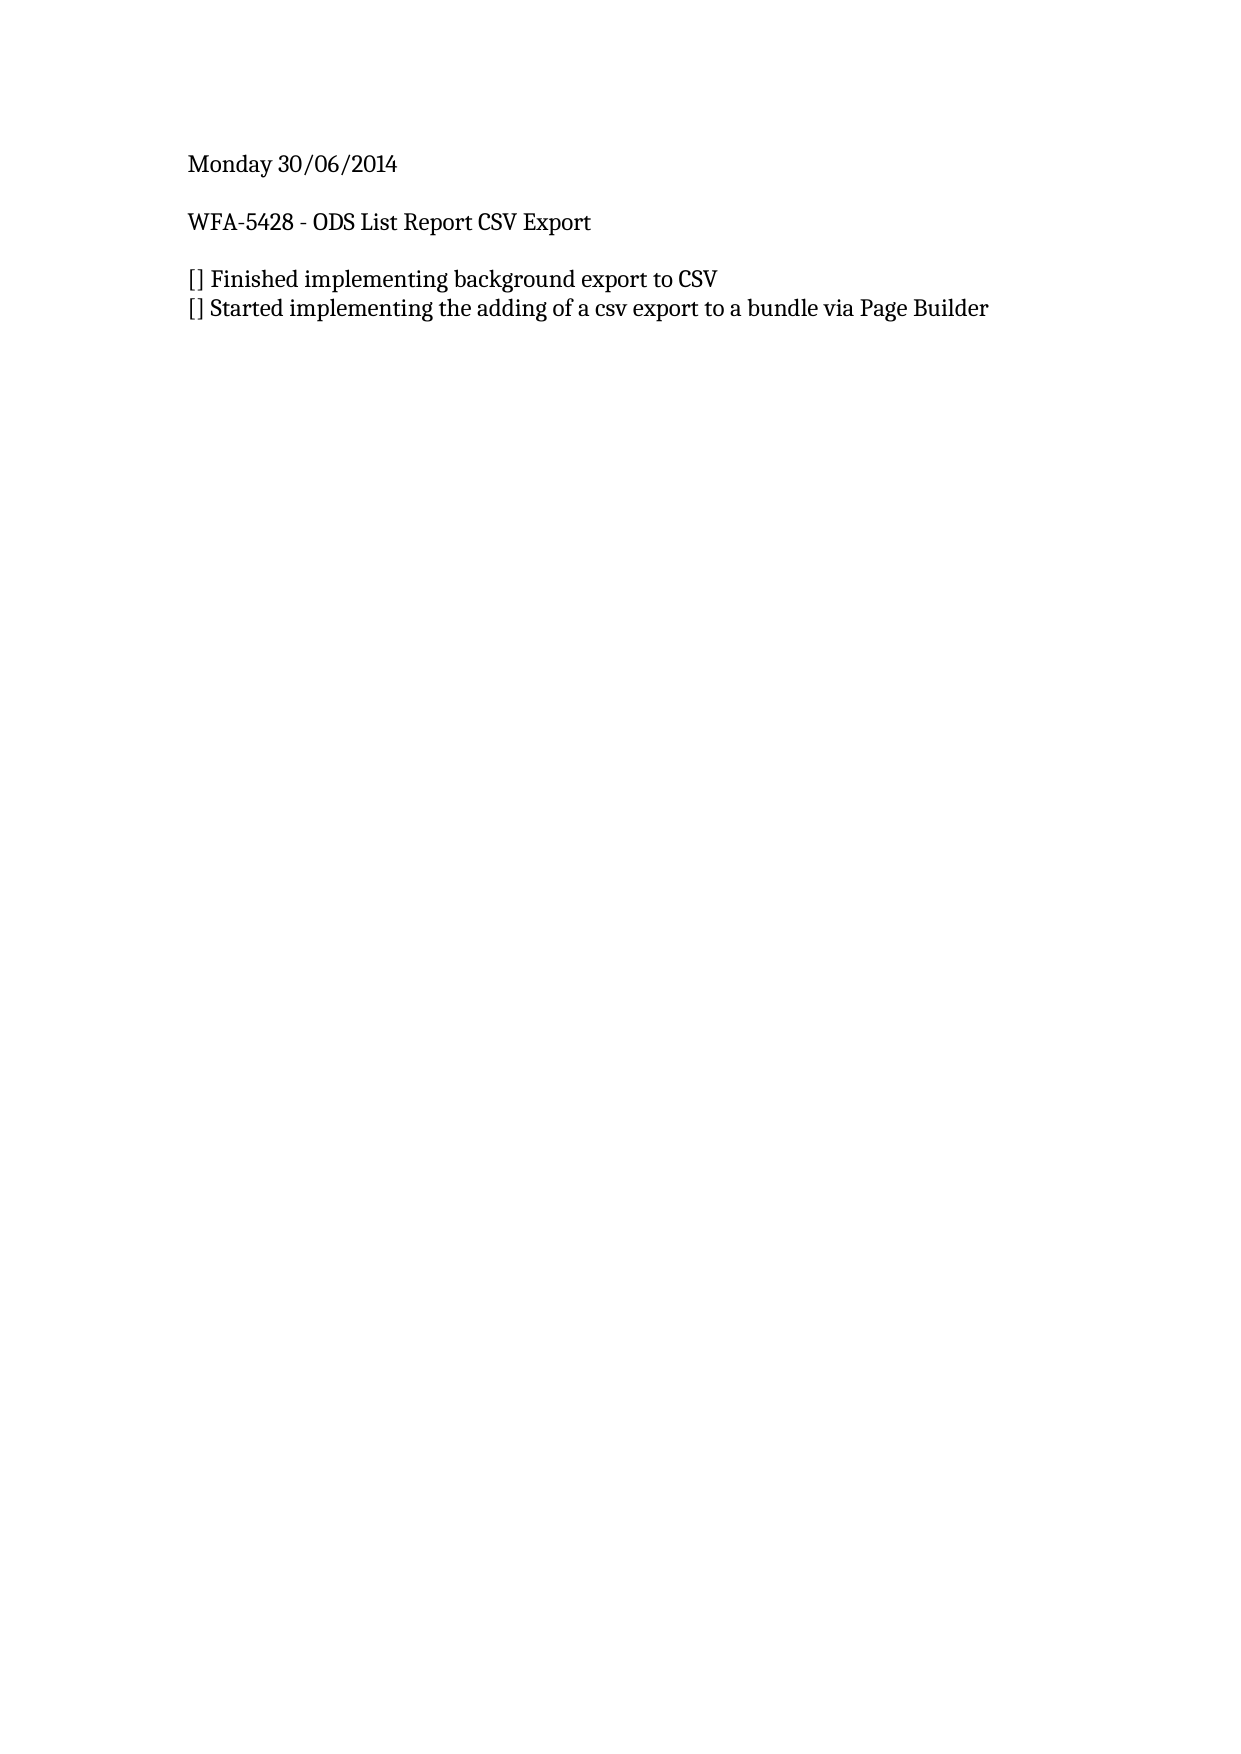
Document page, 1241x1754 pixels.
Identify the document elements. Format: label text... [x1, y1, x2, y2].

text [] Finished implementing background export to CSV [187, 265, 1053, 294]
text WFA-5428 - ODS List Report CSV Export [187, 207, 1053, 236]
text Monday 30/06/2014 [187, 150, 1053, 179]
text [] Started implementing the adding of a csv export to a bundle via Page Builder [187, 294, 1053, 322]
